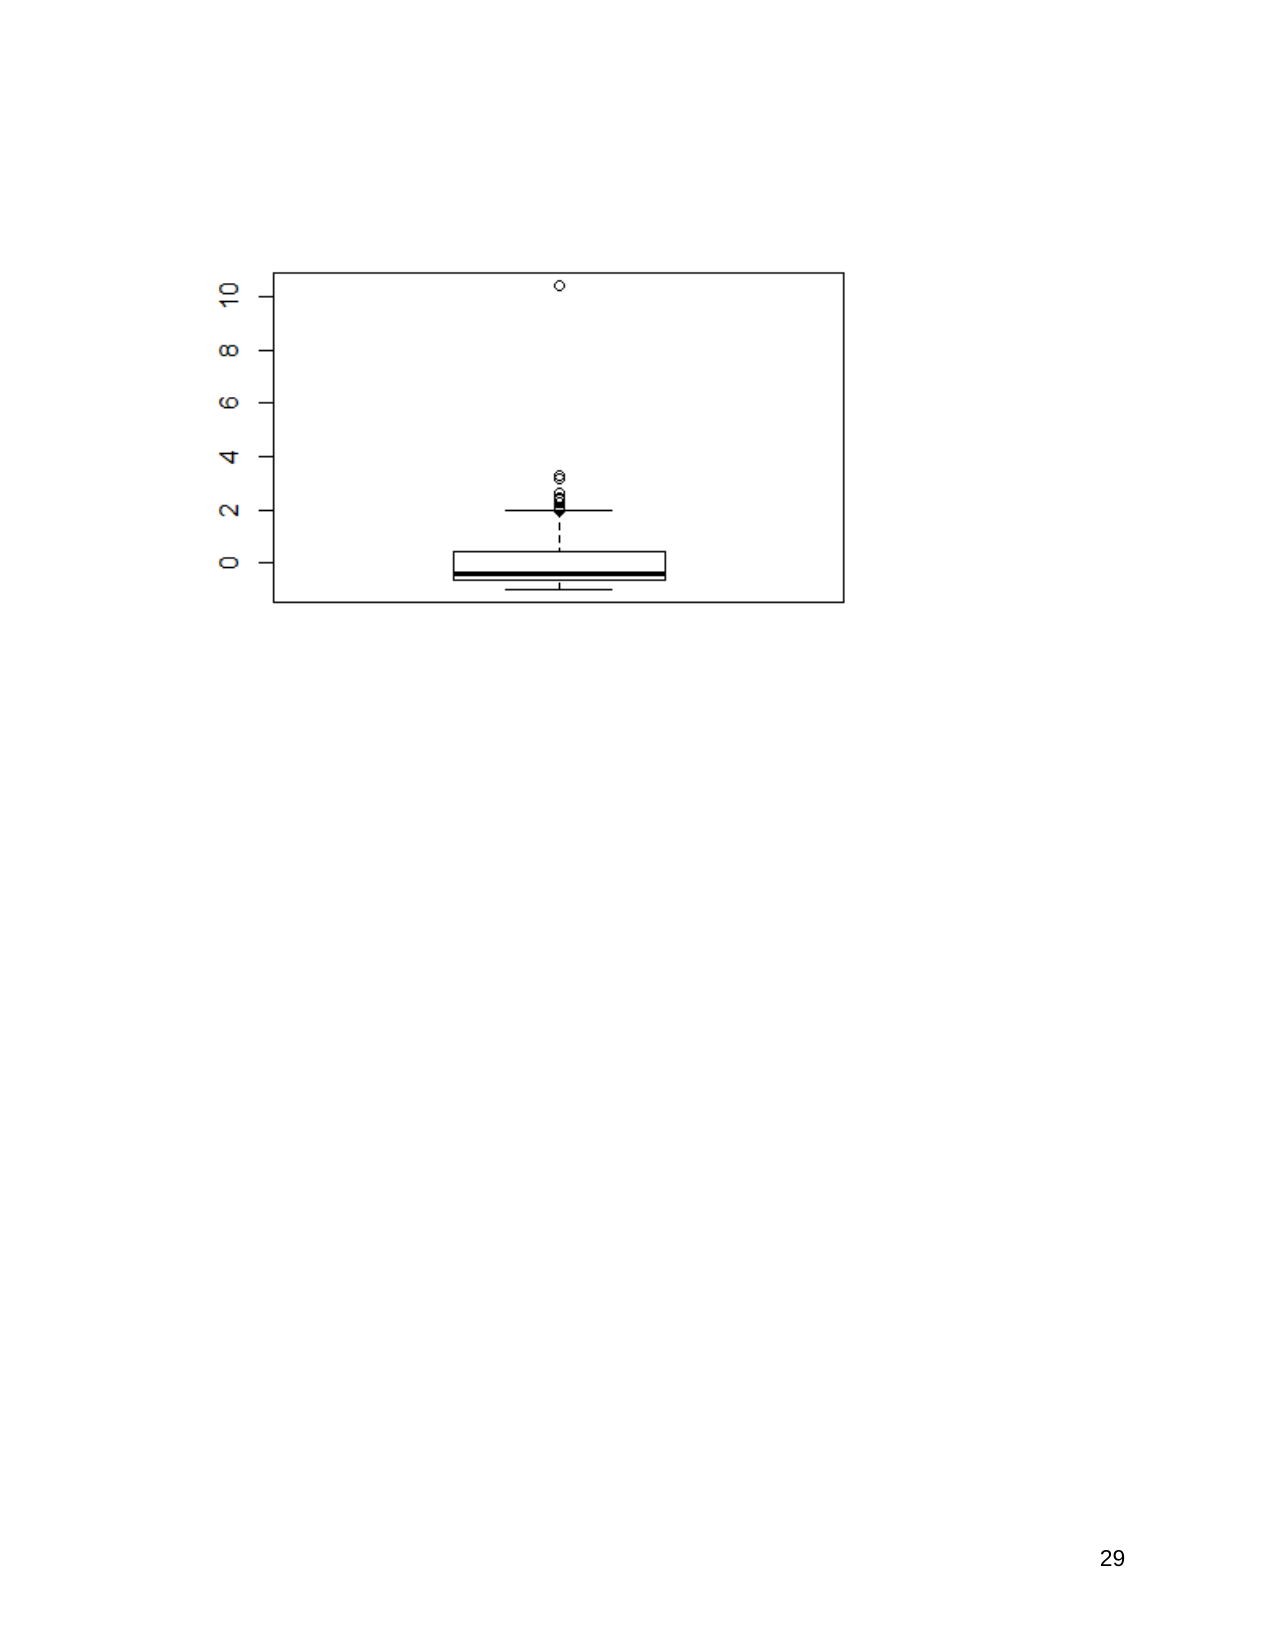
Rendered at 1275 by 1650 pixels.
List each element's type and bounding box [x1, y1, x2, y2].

picture [150, 150, 908, 757]
